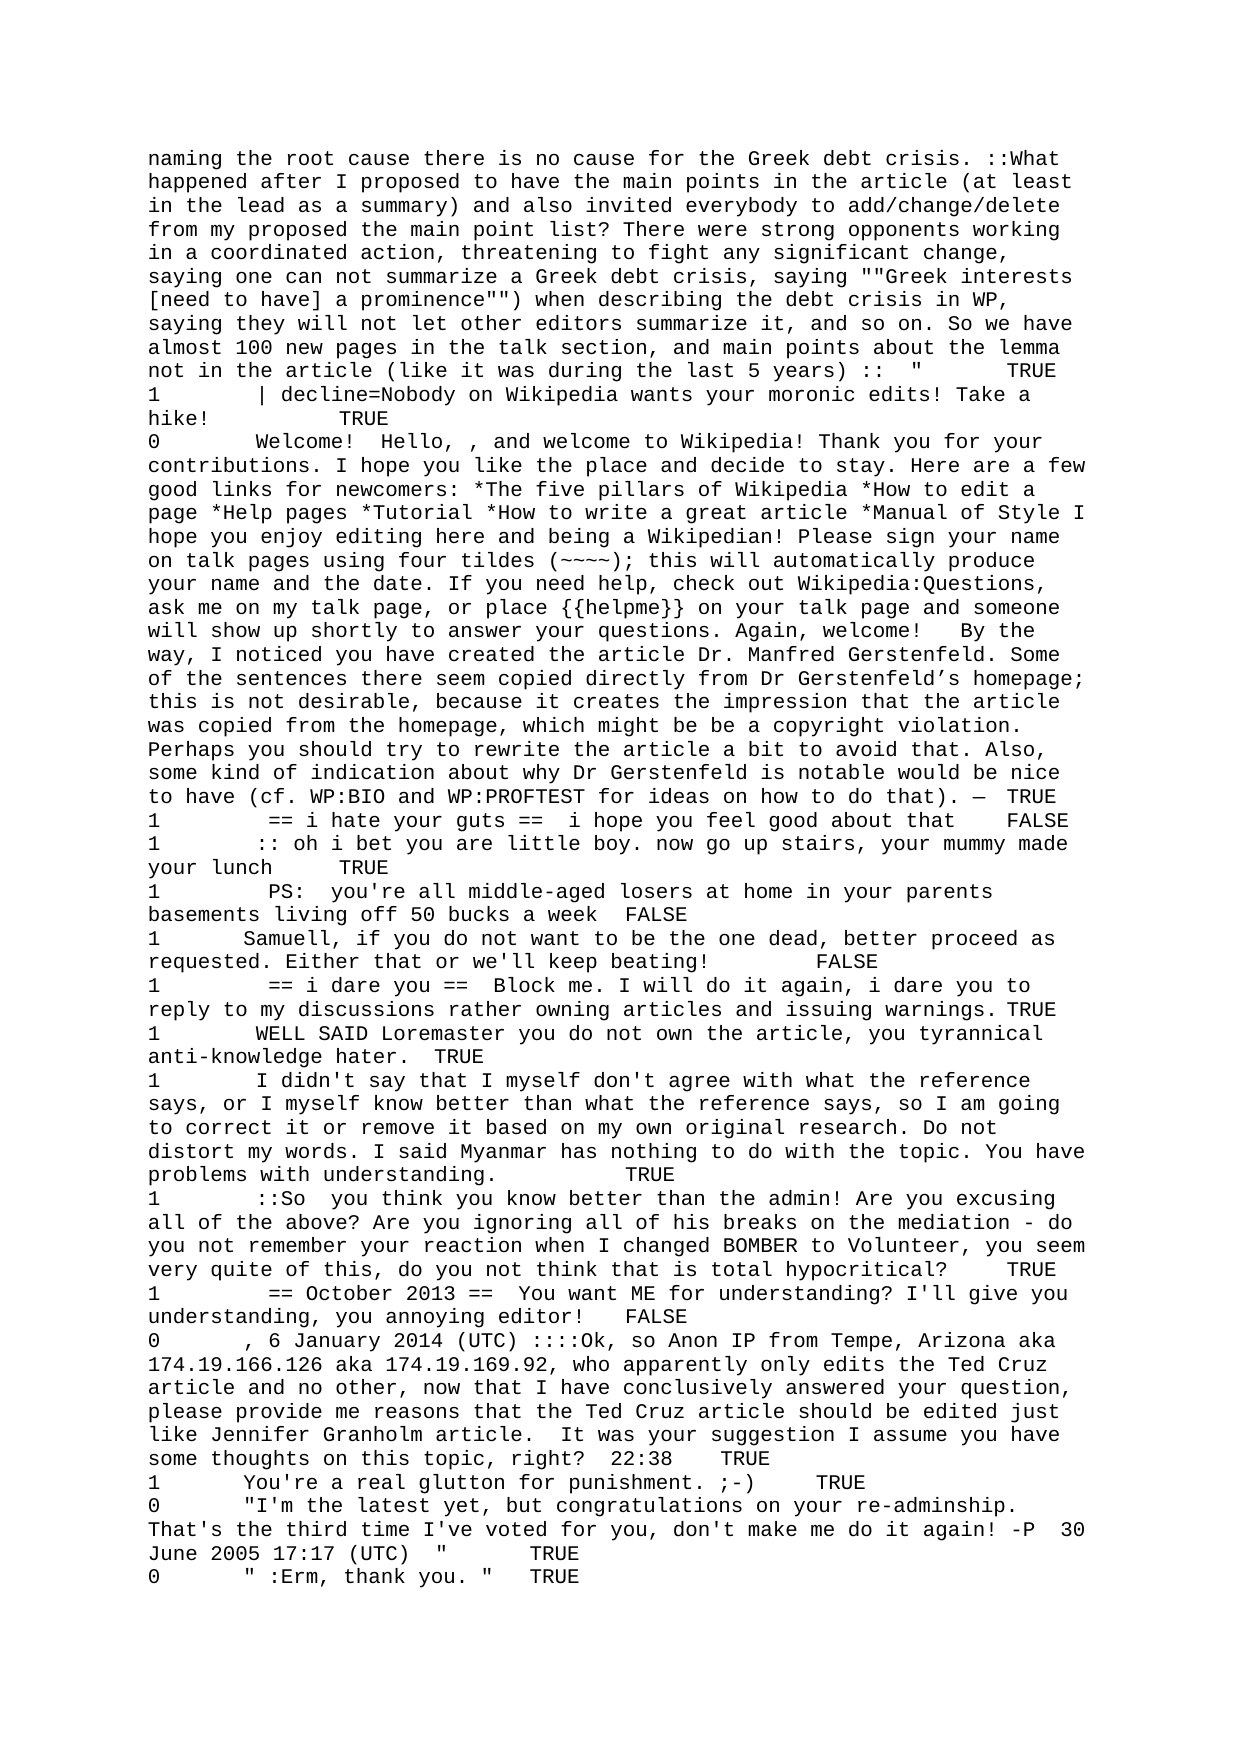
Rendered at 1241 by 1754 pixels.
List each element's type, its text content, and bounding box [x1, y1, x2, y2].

text 1 ::So you think you know better than the admin! Are you excusing all of the above? Are you ignoring all of his breaks on the mediation - do you not remember your reaction when I changed BOMBER to Volunteer, you seem very quite of this, do you not think that is total hypocritical? TRUE [148, 1188, 1093, 1283]
text 1 == October 2013 == You want ME for understanding? I'll give you understanding, you annoying editor! FALSE [148, 1283, 1093, 1330]
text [148, 148, 1093, 384]
text 1 | decline=Nobody on Wikipedia wants your moronic edits! Take a hike! TRUE [148, 384, 1093, 431]
text 1 I didn't say that I myself don't agree with what the reference says, or I myself know better than what the reference says, so I am going to correct it or remove it based on my own original research. Do not distort my words. I said Myanmar has nothing to do with the topic. You have problems with understanding. TRUE [148, 1070, 1093, 1188]
text 1 :: oh i bet you are little boy. now go up stairs, your mummy made your lunch TRUE [148, 833, 1093, 881]
text 1 You're a real glutton for punishment. ;-) TRUE [148, 1472, 1093, 1495]
text 1 PS: you're all middle-aged losers at home in your parents basements living off 50 bucks a week FALSE [148, 881, 1093, 928]
text 0 Welcome! Hello, , and welcome to Wikipedia! Thank you for your contributions. I hope you like the place and decide to stay. Here are a few good links for newcomers: *The five pillars of Wikipedia *How to edit a page *Help pages *Tutorial *How to write a great article *Manual of Style I hope you enjoy editing here and being a Wikipedian! Please sign your name on talk pages using four tildes (~~~~); this will automatically produce your name and the date. If you need help, check out Wikipedia:Questions, ask me on my talk page, or place {{helpme}} on your talk page and someone will show up shortly to answer your questions. Again, welcome! By the way, I noticed you have created the article Dr. Manfred Gerstenfeld. Some of the sentences there seem copied directly from Dr Gerstenfeld’s homepage; this is not desirable, because it creates the impression that the article was copied from the homepage, which might be be a copyright violation. Perhaps you should try to rewrite the article a bit to avoid that. Also, some kind of indication about why Dr Gerstenfeld is notable would be nice to have (cf. WP:BIO and WP:PROFTEST for ideas on how to do that). — TRUE [148, 431, 1093, 810]
text 0 " :Erm, thank you. " TRUE [148, 1566, 1093, 1590]
text 0 , 6 January 2014 (UTC) ::::Ok, so Anon IP from Tempe, Arizona aka 174.19.166.126 aka 174.19.169.92, who apparently only edits the Ted Cruz article and no other, now that I have conclusively answered your question, please provide me reasons that the Ted Cruz article should be edited just like Jennifer Granholm article. It was your suggestion I assume you have some thoughts on this topic, right? 22:38 TRUE [148, 1330, 1093, 1472]
text 1 Samuell, if you do not want to be the one dead, better proceed as requested. Either that or we'll keep beating! FALSE [148, 928, 1093, 975]
text 1 == i hate your guts == i hope you feel good about that FALSE [148, 810, 1093, 833]
text 1 WELL SAID Loremaster you do not own the article, you tyrannical anti-knowledge hater. TRUE [148, 1022, 1093, 1070]
text 1 == i dare you == Block me. I will do it again, i dare you to reply to my discussions rather owning articles and issuing warnings. TRUE [148, 975, 1093, 1022]
text 0 "I'm the latest yet, but congratulations on your re-adminship. That's the third time I've voted for you, don't make me do it again! -P 30 June 2005 17:17 (UTC) " TRUE [148, 1495, 1093, 1566]
